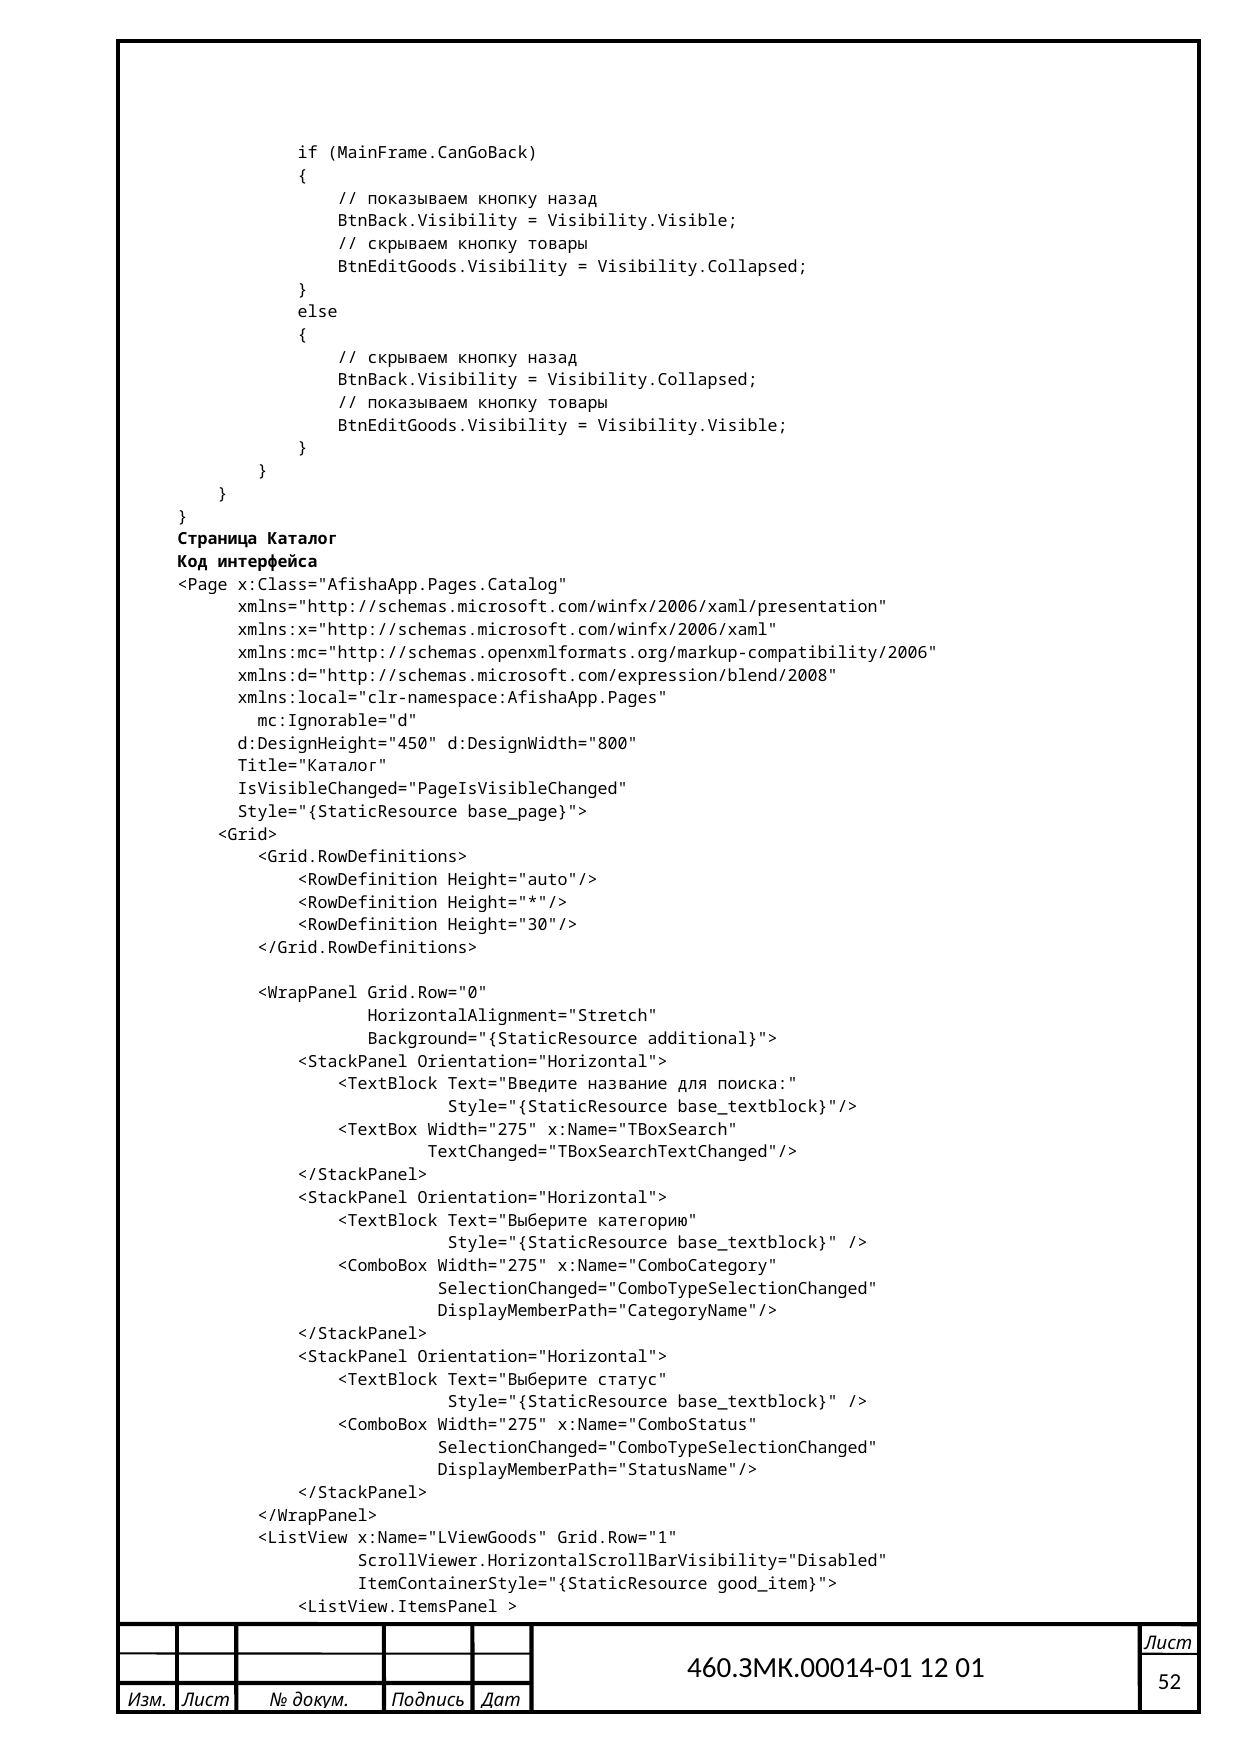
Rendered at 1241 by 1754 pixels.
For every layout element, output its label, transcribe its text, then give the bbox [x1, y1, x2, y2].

text // показываем кнопку назад [177, 186, 1152, 209]
text } [177, 459, 1152, 481]
text <RowDefinition Height="*"/> [177, 890, 1152, 913]
text </WrapPanel> [177, 1503, 1152, 1526]
text DisplayMemberPath="CategoryName"/> [177, 1299, 1152, 1322]
text } [177, 481, 1152, 504]
text Style="{StaticResource base_textblock}" /> [177, 1390, 1152, 1412]
text <ListView x:Name="LViewGoods" Grid.Row="1" [177, 1526, 1152, 1549]
text BtnEditGoods.Visibility = Visibility.Collapsed; [177, 254, 1152, 277]
text // скрываем кнопку назад [177, 345, 1152, 368]
text <TextBlock Text="Выберите категорию" [177, 1208, 1152, 1231]
text <TextBlock Text="Введите название для поиска:" [177, 1072, 1152, 1094]
text <RowDefinition Height="30"/> [177, 913, 1152, 936]
text xmlns:d="http://schemas.microsoft.com/expression/blend/2008" [177, 663, 1152, 686]
text <RowDefinition Height="auto"/> [177, 867, 1152, 890]
text Код интерфейса [177, 549, 1152, 572]
text xmlns:local="clr-namespace:AfishaApp.Pages" [177, 686, 1152, 708]
text <Page x:Class="AfishaApp.Pages.Сatalog" [177, 572, 1152, 595]
text </Grid.RowDefinitions> [177, 936, 1152, 958]
text </StackPanel> [177, 1481, 1152, 1503]
text <Grid> [177, 822, 1152, 845]
text <StackPanel Orientation="Horizontal"> [177, 1185, 1152, 1208]
text } [177, 277, 1152, 300]
text ItemContainerStyle="{StaticResource good_item}"> [177, 1571, 1152, 1594]
text xmlns="http://schemas.microsoft.com/winfx/2006/xaml/presentation" [177, 595, 1152, 618]
text ScrollViewer.HorizontalScrollBarVisibility="Disabled" [177, 1549, 1152, 1571]
text </StackPanel> [177, 1163, 1152, 1185]
text else [177, 300, 1152, 322]
text mc:Ignorable="d" [177, 708, 1152, 731]
text Style="{StaticResource base_textblock}" /> [177, 1231, 1152, 1253]
text Title="Каталог" [177, 754, 1152, 777]
text xmlns:x="http://schemas.microsoft.com/winfx/2006/xaml" [177, 618, 1152, 640]
text xmlns:mc="http://schemas.openxmlformats.org/markup-compatibility/2006" [177, 640, 1152, 663]
text BtnEditGoods.Visibility = Visibility.Visible; [177, 413, 1152, 436]
text <StackPanel Orientation="Horizontal"> [177, 1344, 1152, 1367]
text <ComboBox Width="275" x:Name="ComboCategory" [177, 1253, 1152, 1276]
text BtnBack.Visibility = Visibility.Collapsed; [177, 368, 1152, 391]
text BtnBack.Visibility = Visibility.Visible; [177, 209, 1152, 232]
text Страница Каталог [177, 527, 1152, 549]
text d:DesignHeight="450" d:DesignWidth="800" [177, 731, 1152, 754]
text <Grid.RowDefinitions> [177, 845, 1152, 867]
text if (MainFrame.CanGoBack) [177, 141, 1152, 163]
text TextChanged="TBoxSearchTextChanged"/> [177, 1140, 1152, 1163]
text Background="{StaticResource additional}"> [177, 1026, 1152, 1049]
text DisplayMemberPath="StatusName"/> [177, 1458, 1152, 1481]
text } [177, 504, 1152, 527]
text SelectionChanged="ComboTypeSelectionChanged" [177, 1276, 1152, 1299]
text // показываем кнопку товары [177, 391, 1152, 413]
text IsVisibleChanged="PageIsVisibleChanged" [177, 777, 1152, 799]
text <TextBlock Text="Выберите статус" [177, 1367, 1152, 1390]
text // скрываем кнопку товары [177, 232, 1152, 254]
text } [177, 436, 1152, 459]
text </StackPanel> [177, 1322, 1152, 1344]
text Style="{StaticResource base_page}"> [177, 799, 1152, 822]
text { [177, 322, 1152, 345]
text <StackPanel Orientation="Horizontal"> [177, 1049, 1152, 1072]
text HorizontalAlignment="Stretch" [177, 1004, 1152, 1026]
text <WrapPanel Grid.Row="0" [177, 981, 1152, 1004]
text <ComboBox Width="275" x:Name="ComboStatus" [177, 1412, 1152, 1435]
text Style="{StaticResource base_textblock}"/> [177, 1094, 1152, 1117]
text SelectionChanged="ComboTypeSelectionChanged" [177, 1435, 1152, 1458]
text <ListView.ItemsPanel > [177, 1594, 1152, 1617]
text { [177, 163, 1152, 186]
text <TextBox Width="275" x:Name="TBoxSearch" [177, 1117, 1152, 1140]
